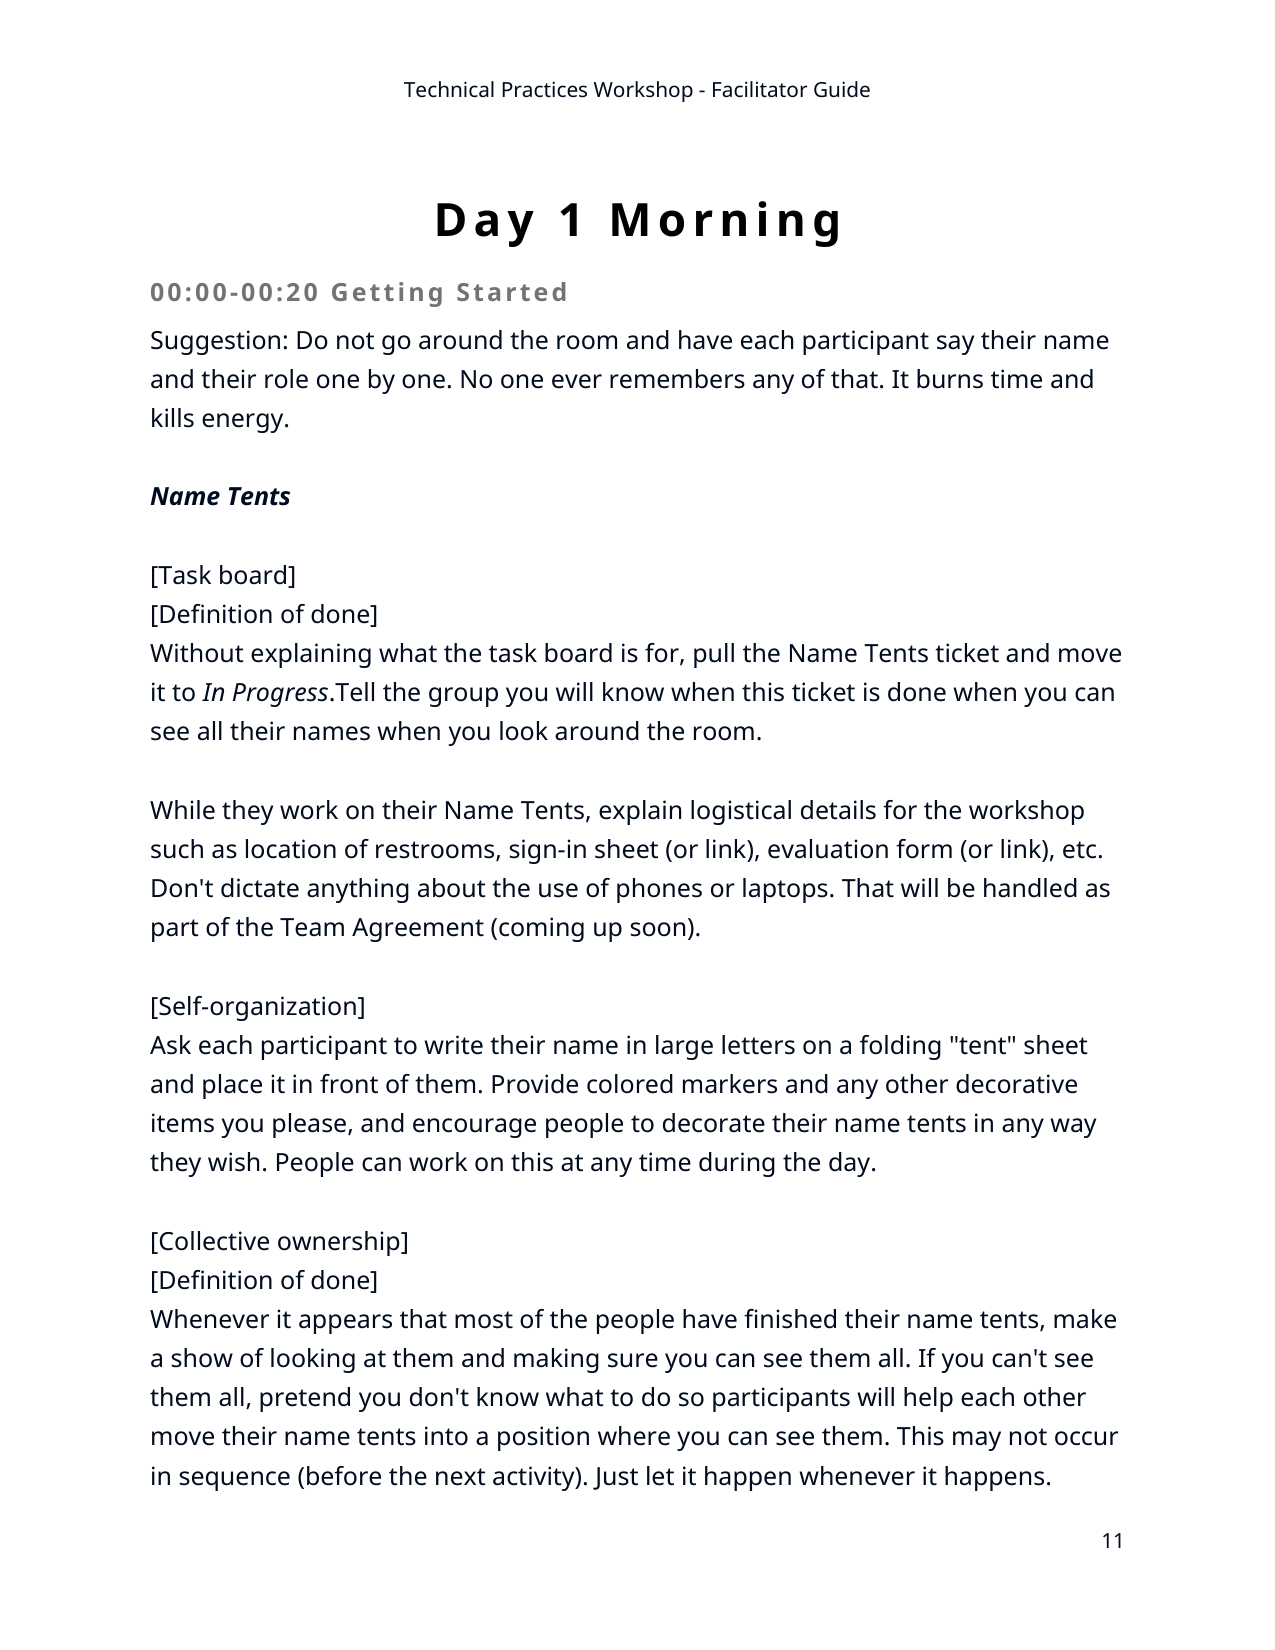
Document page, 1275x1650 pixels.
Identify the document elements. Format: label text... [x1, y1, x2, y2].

text [Self-organization] [150, 988, 1125, 1022]
text [Definition of done] [150, 1262, 1125, 1296]
text [Collective ownership] [150, 1223, 1125, 1257]
text Suggestion: Do not go around the room and have each participant say their name and their role one by one. No one ever remembers any of that. It burns time and kills energy. [150, 322, 1125, 435]
text Without explaining what the task board is for, pull the Name Tents ticket and move it to In Progress.Tell the group you will know when this ticket is done when you can see all their names when you look around the room. [150, 636, 1125, 748]
text [Definition of done] [150, 597, 1125, 631]
text While they work on their Name Tents, explain logistical details for the workshop such as location of restrooms, sign-in sheet (or link), evaluation form (or link), etc. Don't dictate anything about the use of phones or laptops. That will be handled as part of the Team Agreement (coming up soon). [150, 792, 1125, 944]
text Whenever it appears that most of the people have finished their name tents, make a show of looking at them and making sure you can see them all. If you can't see them all, pretend you don't know what to do so participants will help each other move their name tents into a position where you can see them. This may not occur in sequence (before the next activity). Just let it happen whenever it happens. [150, 1302, 1125, 1492]
subtitle Day 1 Morning [150, 187, 1125, 250]
text [Task board] [150, 557, 1125, 591]
text Ask each participant to write their name in large letters on a folding "tent" sheet and place it in front of them. Provide colored markers and any other decorative items you please, and encourage people to decorate their name tents in any way they wish. People can work on this at any time during the day. [150, 1027, 1125, 1179]
text Name Tents [150, 479, 1125, 513]
subtitle 00:00-00:20 Getting Started [150, 275, 1125, 309]
